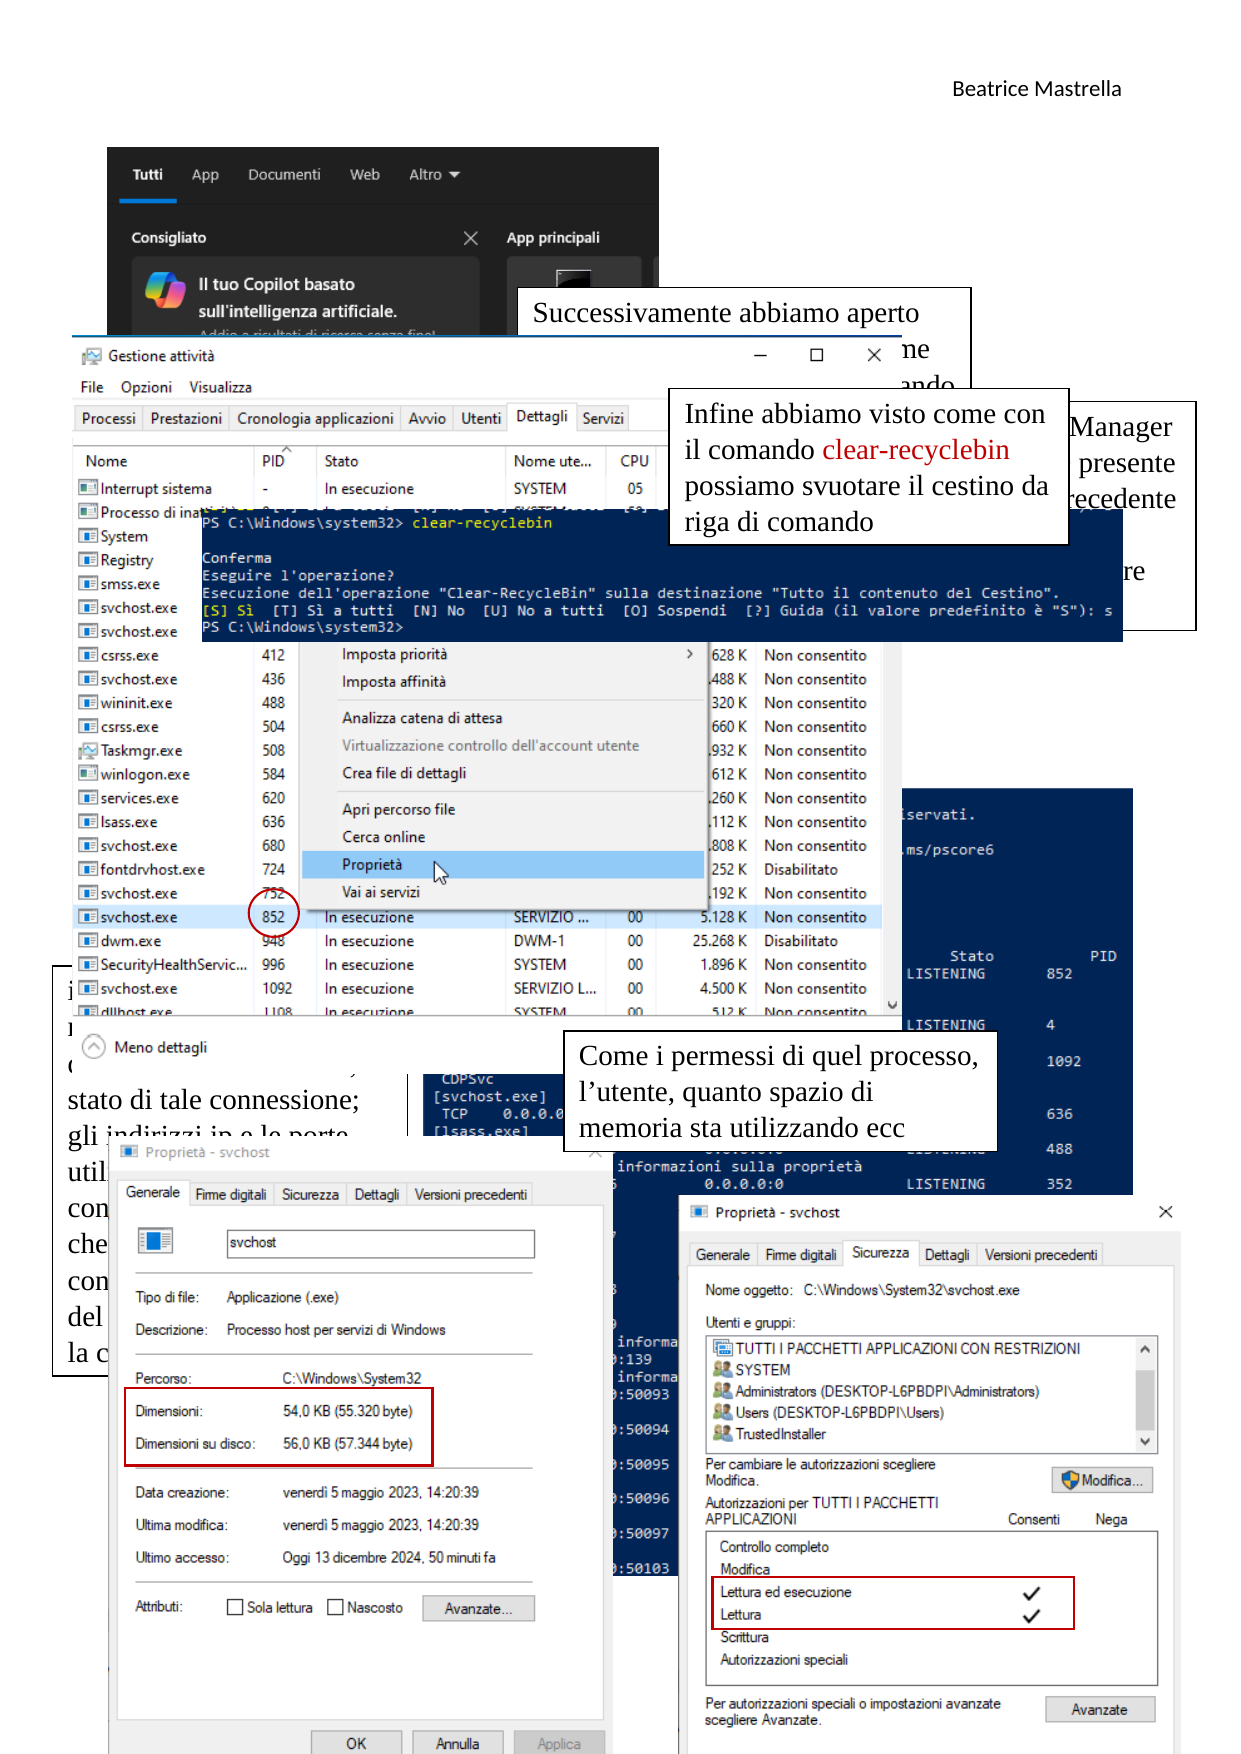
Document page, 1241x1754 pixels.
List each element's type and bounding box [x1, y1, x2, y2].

picture [72, 147, 1181, 1754]
